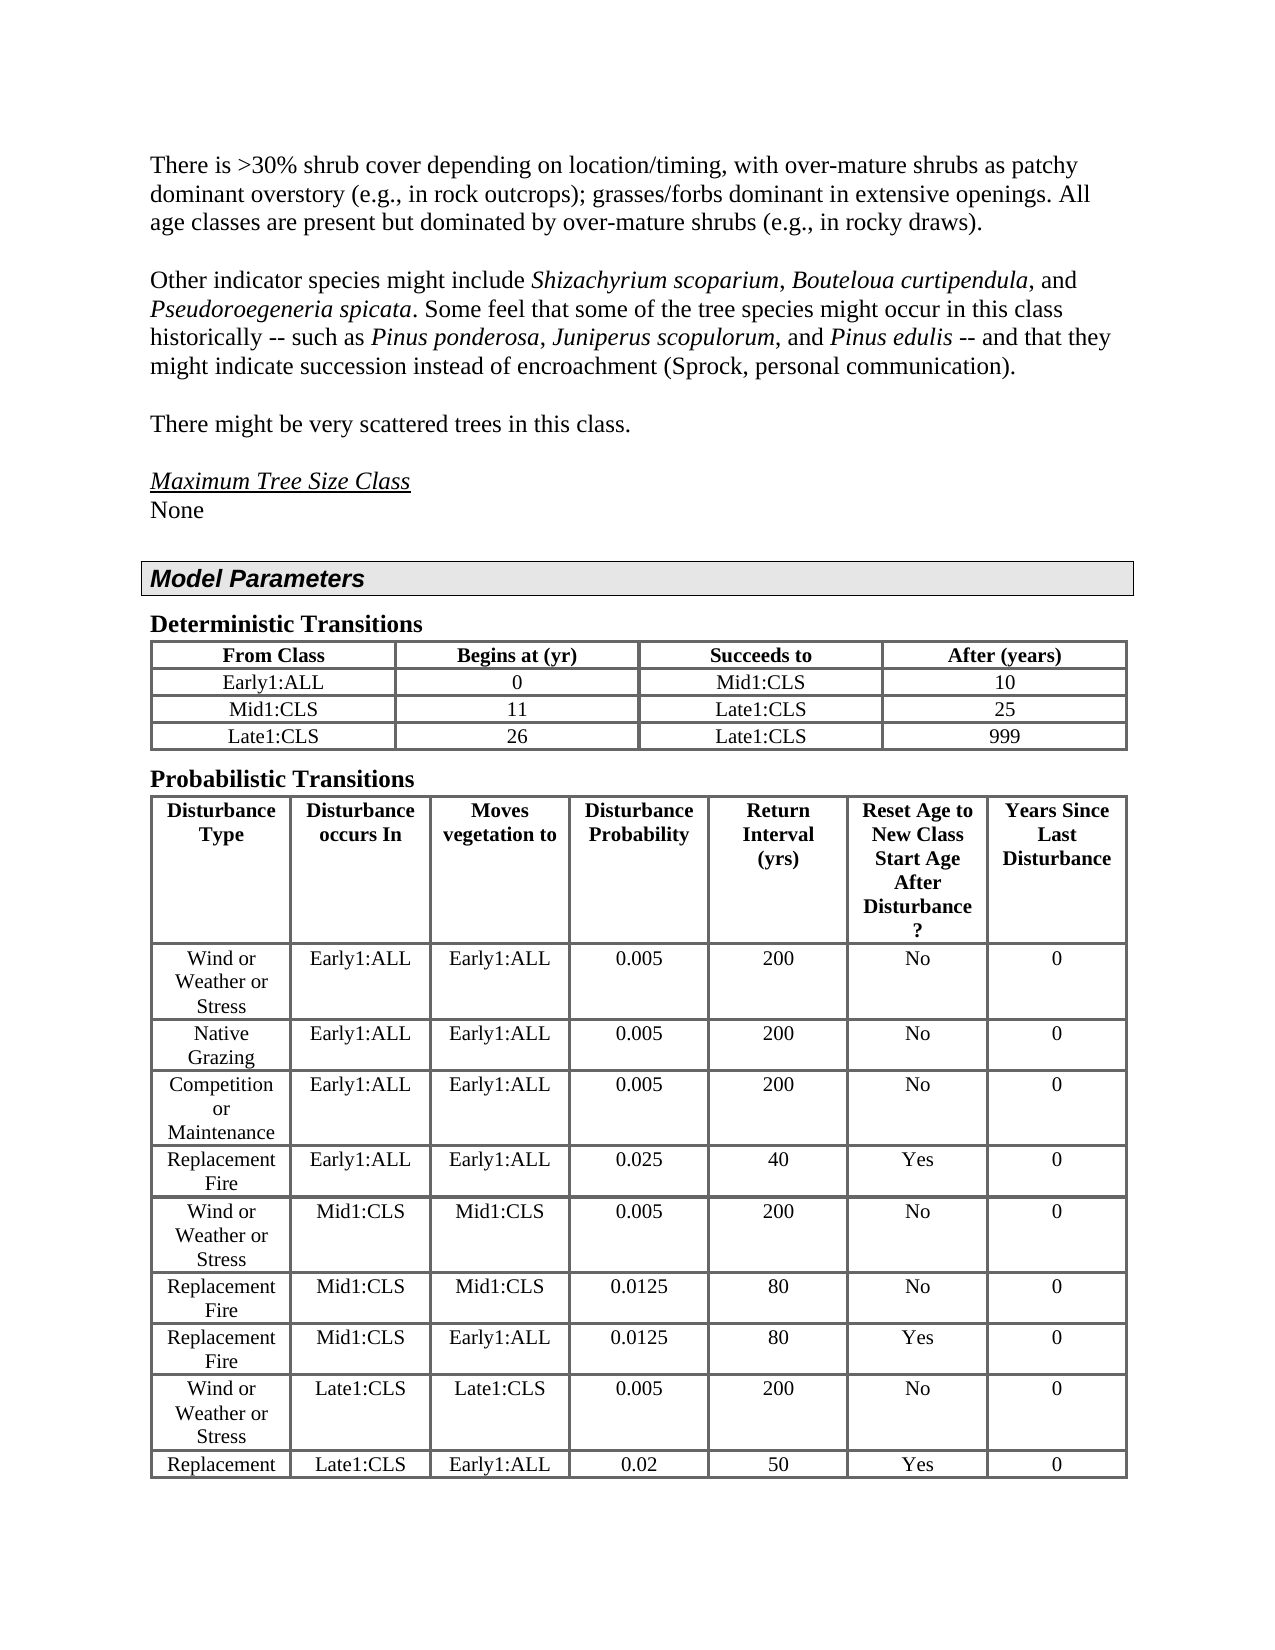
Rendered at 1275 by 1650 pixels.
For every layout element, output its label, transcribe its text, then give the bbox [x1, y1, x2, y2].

table_cell Mid1:CLS [292, 1325, 429, 1373]
table_cell 200 [710, 1376, 846, 1448]
table_cell Mid1:CLS [432, 1274, 568, 1322]
table_cell Yes [849, 1325, 986, 1373]
table_cell Late1:CLS [153, 724, 394, 748]
table_header Disturbance Probability [571, 798, 707, 942]
text There is >30% shrub cover depending on location/timing, with over-mature shrubs as patchy dominant overstory (e.g., in rock outcrops); grasses/forbs dominant in extensive openings. All age classes are present but dominated by over-mature shrubs (e.g., in rocky draws). [150, 150, 1125, 236]
table_cell 11 [397, 697, 637, 721]
table_cell 10 [884, 670, 1125, 694]
table_cell 40 [710, 1147, 846, 1195]
text Maximum Tree Size ClassNone [150, 466, 1125, 524]
table_header Succeeds to [641, 643, 881, 667]
table_cell Late1:CLS [292, 1452, 429, 1476]
table_cell 0 [989, 1325, 1125, 1373]
table_cell 0.025 [571, 1147, 707, 1195]
table_cell Yes [849, 1452, 986, 1476]
table_cell Late1:CLS [432, 1376, 568, 1448]
table_cell 0.02 [571, 1452, 707, 1476]
table_cell 80 [710, 1325, 846, 1373]
table_cell Late1:CLS [641, 697, 881, 721]
table_cell Early1:ALL [432, 1021, 568, 1069]
table_cell Early1:ALL [432, 1325, 568, 1373]
table_cell Replacement Fire [153, 1274, 289, 1322]
table_cell 200 [710, 1072, 846, 1144]
table_cell 0 [989, 1376, 1125, 1448]
table_cell No [849, 1021, 986, 1069]
table_cell 0.0125 [571, 1325, 707, 1373]
table_cell Early1:ALL [432, 1147, 568, 1195]
table_cell Early1:ALL [292, 945, 429, 1018]
table_cell Replacement Fire [153, 1147, 289, 1195]
table_cell Mid1:CLS [292, 1199, 429, 1271]
table_cell 200 [710, 945, 846, 1018]
table_cell No [849, 1199, 986, 1271]
table_cell Mid1:CLS [292, 1274, 429, 1322]
table_cell 0 [989, 1021, 1125, 1069]
table_cell Early1:ALL [292, 1021, 429, 1069]
table_cell 0 [989, 1147, 1125, 1195]
table_cell Wind or Weather or Stress [153, 1376, 289, 1448]
table_cell 25 [884, 697, 1125, 721]
table_header Return Interval (yrs) [710, 798, 846, 942]
table_cell 26 [397, 724, 637, 748]
table_cell 0 [397, 670, 637, 694]
table_cell 200 [710, 1199, 846, 1271]
table_header Reset Age to New Class Start Age After Disturbance? [849, 798, 986, 942]
table_cell Early1:ALL [432, 1452, 568, 1476]
table_cell 0.005 [571, 1021, 707, 1069]
table_cell 999 [884, 724, 1125, 748]
table_cell Late1:CLS [292, 1376, 429, 1448]
table_header After (years) [884, 643, 1125, 667]
table_cell Mid1:CLS [641, 670, 881, 694]
table_cell Native Grazing [153, 1021, 289, 1069]
table_cell 0.0125 [571, 1274, 707, 1322]
table_cell 0.005 [571, 1199, 707, 1271]
table_cell 200 [710, 1021, 846, 1069]
table_header Disturbance occurs In [292, 798, 429, 942]
table_cell Wind or Weather or Stress [153, 945, 289, 1018]
text Other indicator species might include Shizachyrium scoparium, Bouteloua curtipendula, and Pseudoroegeneria spicata. Some feel that some of the tree species might occur in this class historically -- such as Pinus ponderosa, Juniperus scopulorum, and Pinus edulis -- and that they might indicate succession instead of encroachment (Sprock, personal communication). [150, 265, 1125, 380]
table_cell 0 [989, 1274, 1125, 1322]
table_cell Early1:ALL [292, 1072, 429, 1144]
table_cell Mid1:CLS [153, 697, 394, 721]
table_cell Early1:ALL [153, 670, 394, 694]
table_cell No [849, 1072, 986, 1144]
text Deterministic Transitions [150, 609, 1125, 637]
table_header Begins at (yr) [397, 643, 637, 667]
table_cell 0 [989, 1072, 1125, 1144]
text There might be very scattered trees in this class. [150, 409, 1125, 437]
table_header From Class [153, 643, 394, 667]
table_cell Replacement Fire [153, 1325, 289, 1373]
table_cell 0.005 [571, 945, 707, 1018]
table_cell 80 [710, 1274, 846, 1322]
table_cell 0 [989, 1452, 1125, 1476]
table_cell No [849, 945, 986, 1018]
table_cell Yes [849, 1147, 986, 1195]
table_cell Mid1:CLS [432, 1199, 568, 1271]
text Probabilistic Transitions [150, 764, 1125, 793]
table_header Disturbance Type [153, 798, 289, 942]
table_cell Wind or Weather or Stress [153, 1199, 289, 1271]
table_cell Late1:CLS [641, 724, 881, 748]
table_cell Early1:ALL [292, 1147, 429, 1195]
table_cell Competition or Maintenance [153, 1072, 289, 1144]
table_cell Early1:ALL [432, 945, 568, 1018]
table_cell 0.005 [571, 1376, 707, 1448]
table_cell 0 [989, 1199, 1125, 1271]
table_cell 0 [989, 945, 1125, 1018]
table_header Years Since Last Disturbance [989, 798, 1125, 942]
text Model Parameters [142, 562, 1133, 595]
table_cell Replacement Fire [153, 1452, 289, 1476]
table_cell 50 [710, 1452, 846, 1476]
table_header Moves vegetation to [432, 798, 568, 942]
table_cell No [849, 1376, 986, 1448]
table_cell Early1:ALL [432, 1072, 568, 1144]
table_cell No [849, 1274, 986, 1322]
table_cell 0.005 [571, 1072, 707, 1144]
